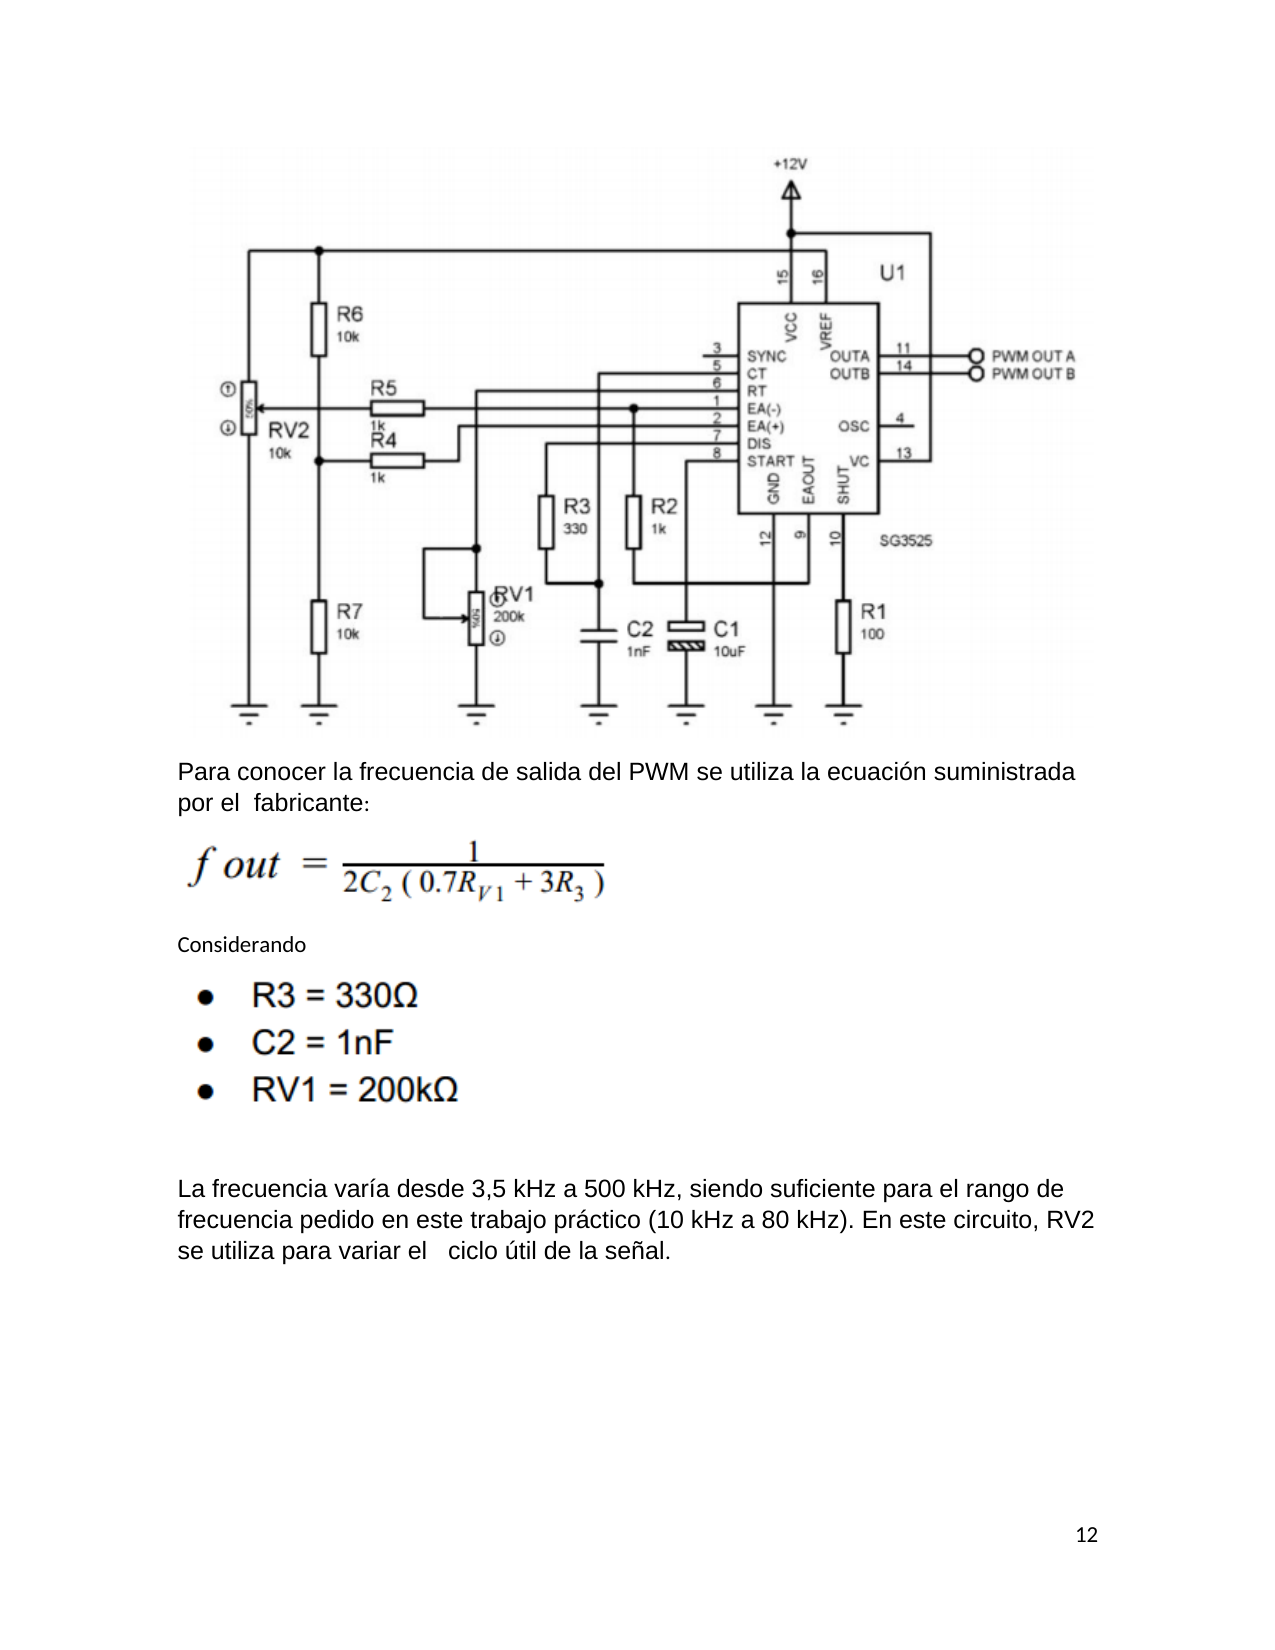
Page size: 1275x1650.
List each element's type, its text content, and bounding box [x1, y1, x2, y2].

text Considerando [177, 930, 1098, 958]
picture [177, 836, 620, 911]
text La frecuencia varía desde 3,5 kHz a 500 kHz, siendo suficiente para el rango de frecuencia pedido en este trabajo práctico (10 kHz a 80 kHz). En este circuito, RV2 se utiliza para variar el ciclo útil de la señal. [177, 1174, 1098, 1265]
picture [187, 976, 466, 1108]
picture [177, 147, 1098, 738]
text Para conocer la frecuencia de salida del PWM se utiliza la ecuación suministrada por el fabricante: [177, 757, 1098, 817]
